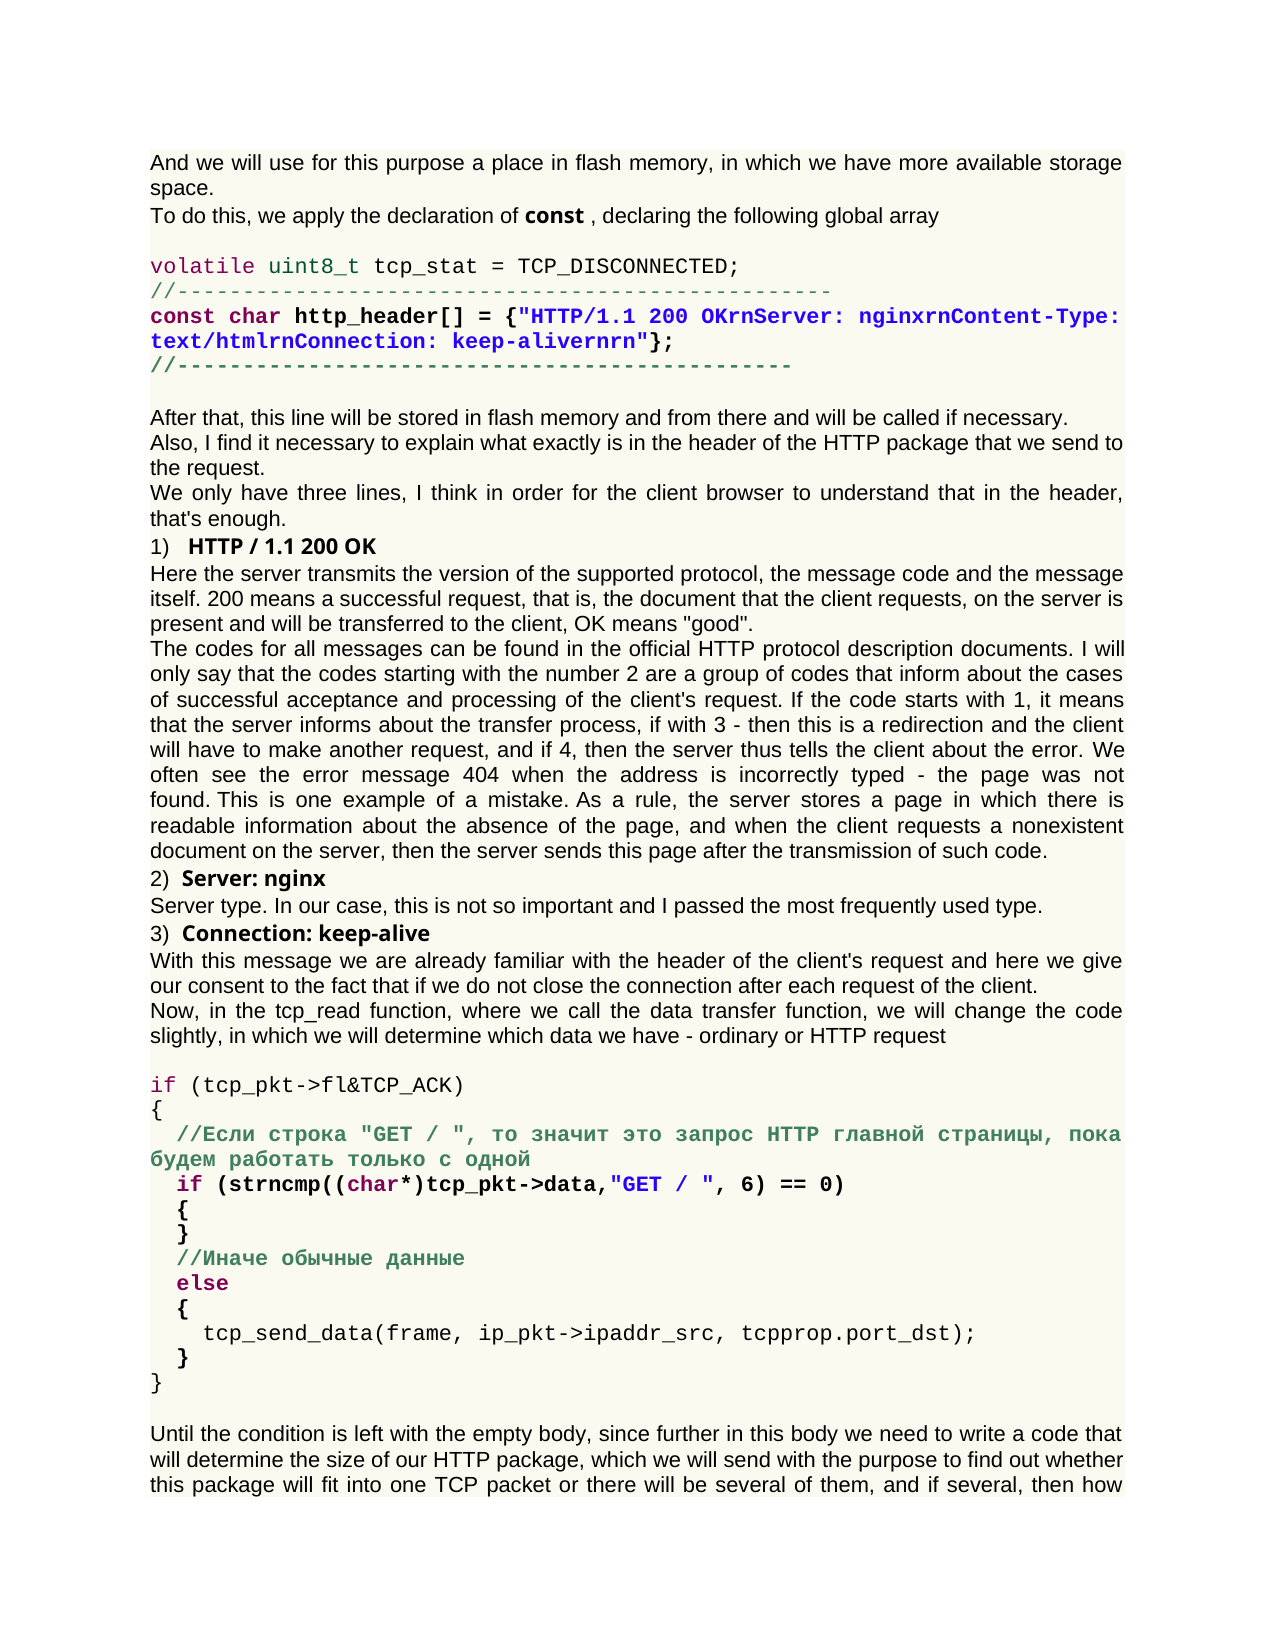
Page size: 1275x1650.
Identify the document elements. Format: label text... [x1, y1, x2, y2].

text { [150, 1198, 1125, 1222]
text The codes for all messages can be found in the official HTTP protocol description documents. I will only say that the codes starting with the number 2 are a group of codes that inform about the cases of successful acceptance and processing of the client's request. If the code starts with 1, it means that the server informs about the transfer process, if with 3 - then this is a redirection and the client will have to make another request, and if 4, then the server thus tells the client about the error. We often see the error message 404 when the address is incorrectly typed - the page was not found. This is one example of a mistake. As a rule, the server stores a page in which there is readable information about the absence of the page, and when the client requests a nonexistent document on the server, then the server sends this page after the transmission of such code. [150, 636, 1125, 863]
text if (tcp_pkt->fl&TCP_ACK) [150, 1074, 1125, 1098]
text 3) Connection: keep-alive [150, 918, 1125, 948]
text Server type. In our case, this is not so important and I passed the most frequently used type. [150, 893, 1125, 918]
text //-------------------------------------------------- [150, 280, 1125, 305]
text With this message we are already familiar with the header of the client's request and here we give our consent to the fact that if we do not close the connection after each request of the client. [150, 948, 1125, 998]
text 2) Server: nginx [150, 863, 1125, 893]
text Also, I find it necessary to explain what exactly is in the header of the HTTP package that we send to the request. [150, 430, 1125, 480]
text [150, 1421, 1125, 1497]
text //Иначе обычные данные [150, 1247, 1125, 1272]
text //----------------------------------------------- [150, 354, 1125, 379]
text else [150, 1272, 1125, 1297]
text { [150, 1098, 1125, 1123]
text To do this, we apply the declaration of const , declaring the following global array [150, 200, 1125, 230]
text tcp_send_data(frame, ip_pkt->ipaddr_src, tcpprop.port_dst); [150, 1322, 1125, 1346]
text Here the server transmits the version of the supported protocol, the message code and the message itself. 200 means a successful request, that is, the document that the client requests, on the server is present and will be transferred to the client, OK means "good". [150, 560, 1125, 636]
text Now, in the tcp_read function, where we call the data transfer function, we will change the code slightly, in which we will determine which data we have - ordinary or HTTP request [150, 998, 1125, 1048]
text 1) HTTP / 1.1 200 OK [150, 531, 1125, 560]
text volatile uint8_t tcp_stat = TCP_DISCONNECTED; [150, 255, 1125, 280]
text And we will use for this purpose a place in flash memory, in which we have more available storage space. [150, 150, 1125, 200]
text { [150, 1297, 1125, 1322]
text const char http_header[] = {"HTTP/1.1 200 OKrnServer: nginxrnContent-Type: text/htmlrnConnection: keep-alivernrn"}; [150, 305, 1125, 354]
text //Если строка "GET / ", то значит это запрос HTTP главной страницы, пока будем работать только с одной [150, 1123, 1125, 1173]
text } [150, 1346, 1125, 1371]
text We only have three lines, I think in order for the client browser to understand that in the header, that's enough. [150, 480, 1125, 531]
text After that, this line will be stored in flash memory and from there and will be called if necessary. [150, 404, 1125, 430]
text } [150, 1371, 1125, 1396]
text } [150, 1222, 1125, 1247]
text if (strncmp((char*)tcp_pkt->data,"GET / ", 6) == 0) [150, 1173, 1125, 1198]
